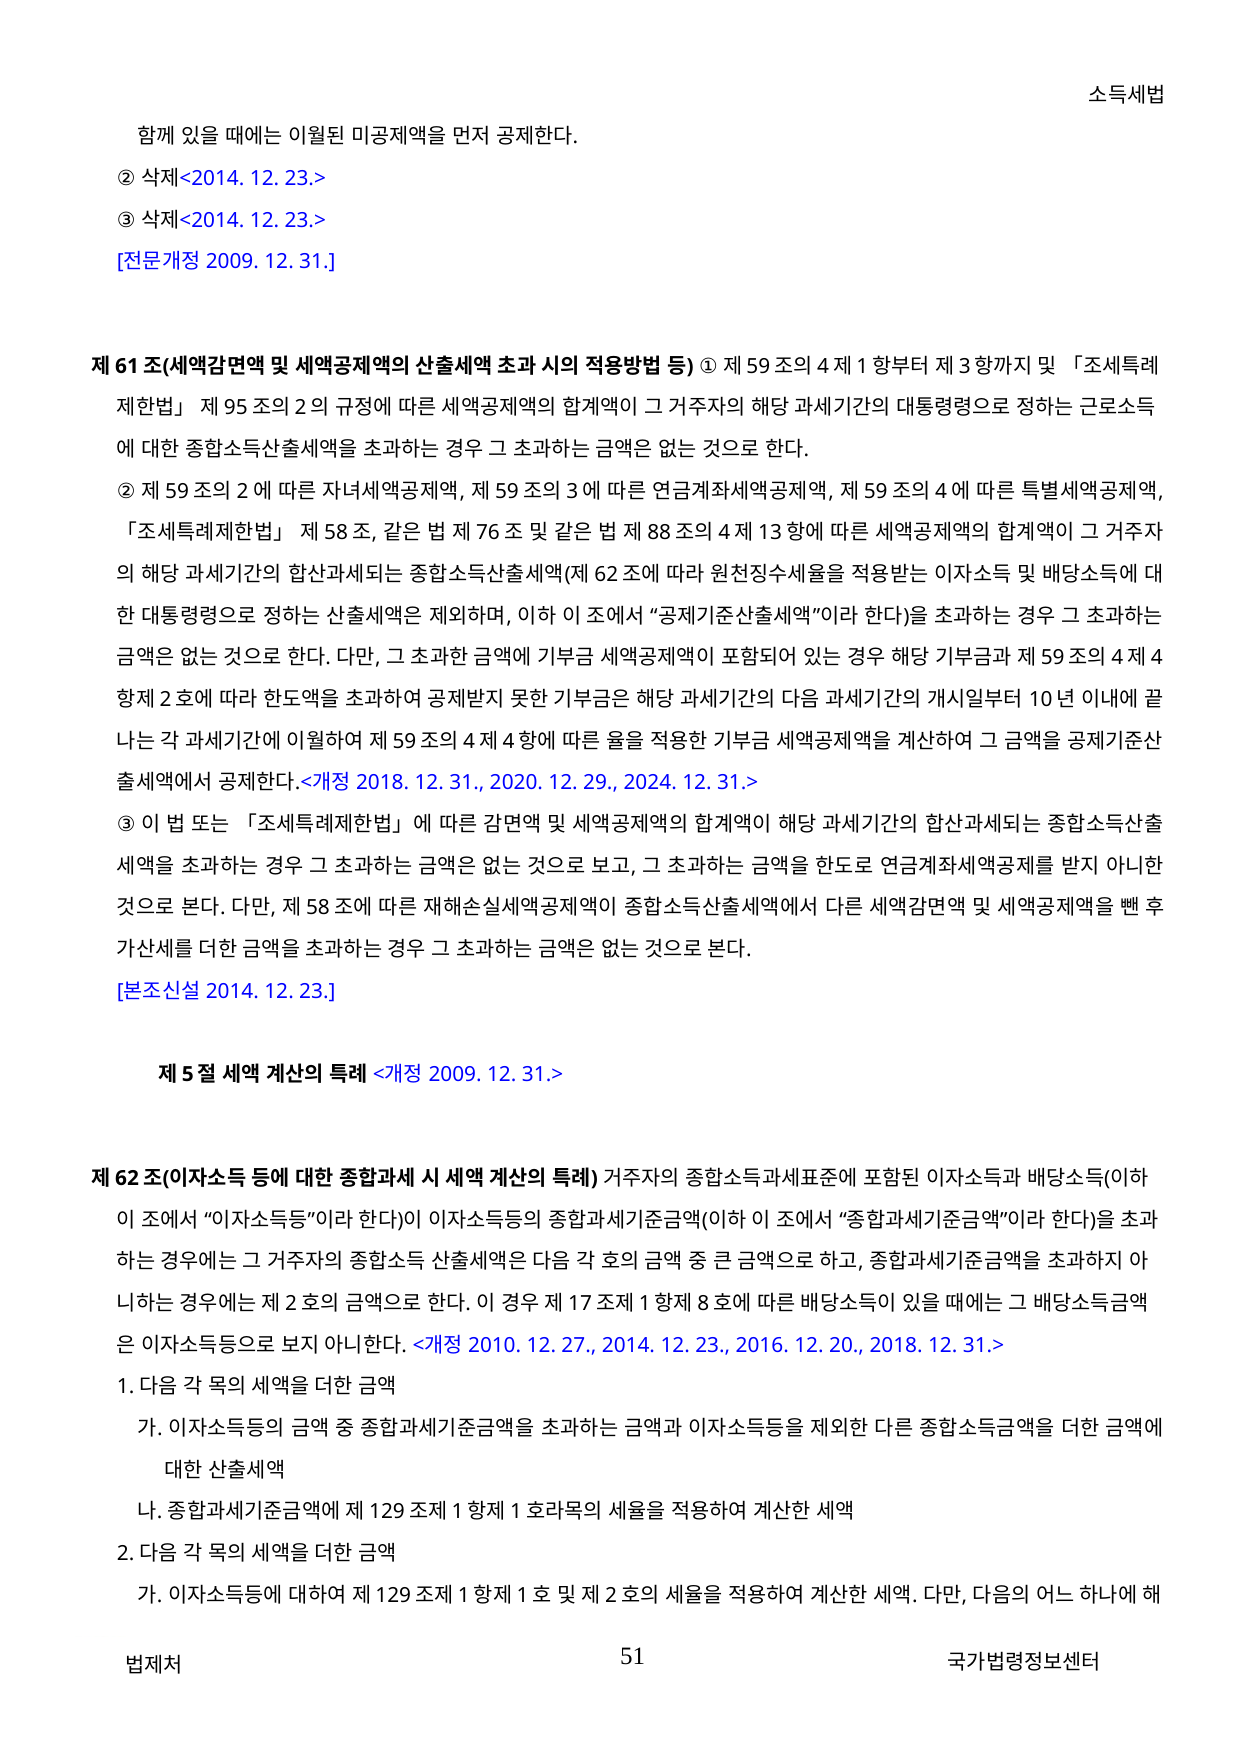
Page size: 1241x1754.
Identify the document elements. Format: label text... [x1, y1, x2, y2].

text 가. 이자소득등의 금액 중 종합과세기준금액을 초과하는 금액과 이자소득등을 제외한 다른 종합소득금액을 더한 금액에 대한 산출세액 [137, 1400, 1165, 1483]
text ② 삭제<2014. 12. 23.> [117, 150, 1165, 192]
text [본조신설 2014. 12. 23.] [117, 962, 1165, 1004]
text [전문개정 2009. 12. 31.] [117, 233, 1165, 275]
text 2. 다음 각 목의 세액을 더한 금액 [117, 1525, 1165, 1567]
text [117, 108, 1165, 150]
text 제62조(이자소득 등에 대한 종합과세 시 세액 계산의 특례) 거주자의 종합소득과세표준에 포함된 이자소득과 배당소득(이하 이 조에서 “이자소득등”이라 한다)이 이자소득등의 종합과세기준금액(이하 이 조에서 “종합과세기준금액”이라 한다)을 초과하는 경우에는 그 거주자의 종합소득 산출세액은 다음 각 호의 금액 중 큰 금액으로 하고, 종합과세기준금액을 초과하지 아니하는 경우에는 제2호의 금액으로 한다. 이 경우 제17조제1항제8호에 따른 배당소득이 있을 때에는 그 배당소득금액은 이자소득등으로 보지 아니한다. <개정 2010. 12. 27., 2014. 12. 23., 2016. 12. 20., 2018. 12. 31.> [92, 1150, 1165, 1358]
text ③ 이 법 또는 「조세특례제한법」에 따른 감면액 및 세액공제액의 합계액이 해당 과세기간의 합산과세되는 종합소득산출세액을 초과하는 경우 그 초과하는 금액은 없는 것으로 보고, 그 초과하는 금액을 한도로 연금계좌세액공제를 받지 아니한 것으로 본다. 다만, 제58조에 따른 재해손실세액공제액이 종합소득산출세액에서 다른 세액감면액 및 세액공제액을 뺀 후 가산세를 더한 금액을 초과하는 경우 그 초과하는 금액은 없는 것으로 본다. [117, 796, 1165, 962]
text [137, 1567, 1165, 1608]
text 제61조(세액감면액 및 세액공제액의 산출세액 초과 시의 적용방법 등) ① 제59조의4제1항부터 제3항까지 및 「조세특례제한법」 제95조의2의 규정에 따른 세액공제액의 합계액이 그 거주자의 해당 과세기간의 대통령령으로 정하는 근로소득에 대한 종합소득산출세액을 초과하는 경우 그 초과하는 금액은 없는 것으로 한다. [92, 337, 1165, 462]
text 1. 다음 각 목의 세액을 더한 금액 [117, 1358, 1165, 1400]
text 나. 종합과세기준금액에 제129조제1항제1호라목의 세율을 적용하여 계산한 세액 [137, 1483, 1165, 1525]
text ② 제59조의2에 따른 자녀세액공제액, 제59조의3에 따른 연금계좌세액공제액, 제59조의4에 따른 특별세액공제액, 「조세특례제한법」 제58조, 같은 법 제76조 및 같은 법 제88조의4제13항에 따른 세액공제액의 합계액이 그 거주자의 해당 과세기간의 합산과세되는 종합소득산출세액(제62조에 따라 원천징수세율을 적용받는 이자소득 및 배당소득에 대한 대통령령으로 정하는 산출세액은 제외하며, 이하 이 조에서 “공제기준산출세액”이라 한다)을 초과하는 경우 그 초과하는 금액은 없는 것으로 한다. 다만, 그 초과한 금액에 기부금 세액공제액이 포함되어 있는 경우 해당 기부금과 제59조의4제4항제2호에 따라 한도액을 초과하여 공제받지 못한 기부금은 해당 과세기간의 다음 과세기간의 개시일부터 10년 이내에 끝나는 각 과세기간에 이월하여 제59조의4제4항에 따른 율을 적용한 기부금 세액공제액을 계산하여 그 금액을 공제기준산출세액에서 공제한다.<개정 2018. 12. 31., 2020. 12. 29., 2024. 12. 31.> [117, 462, 1165, 796]
text 제5절 세액 계산의 특례 <개정 2009. 12. 31.> [158, 1046, 1165, 1087]
text ③ 삭제<2014. 12. 23.> [117, 192, 1165, 233]
